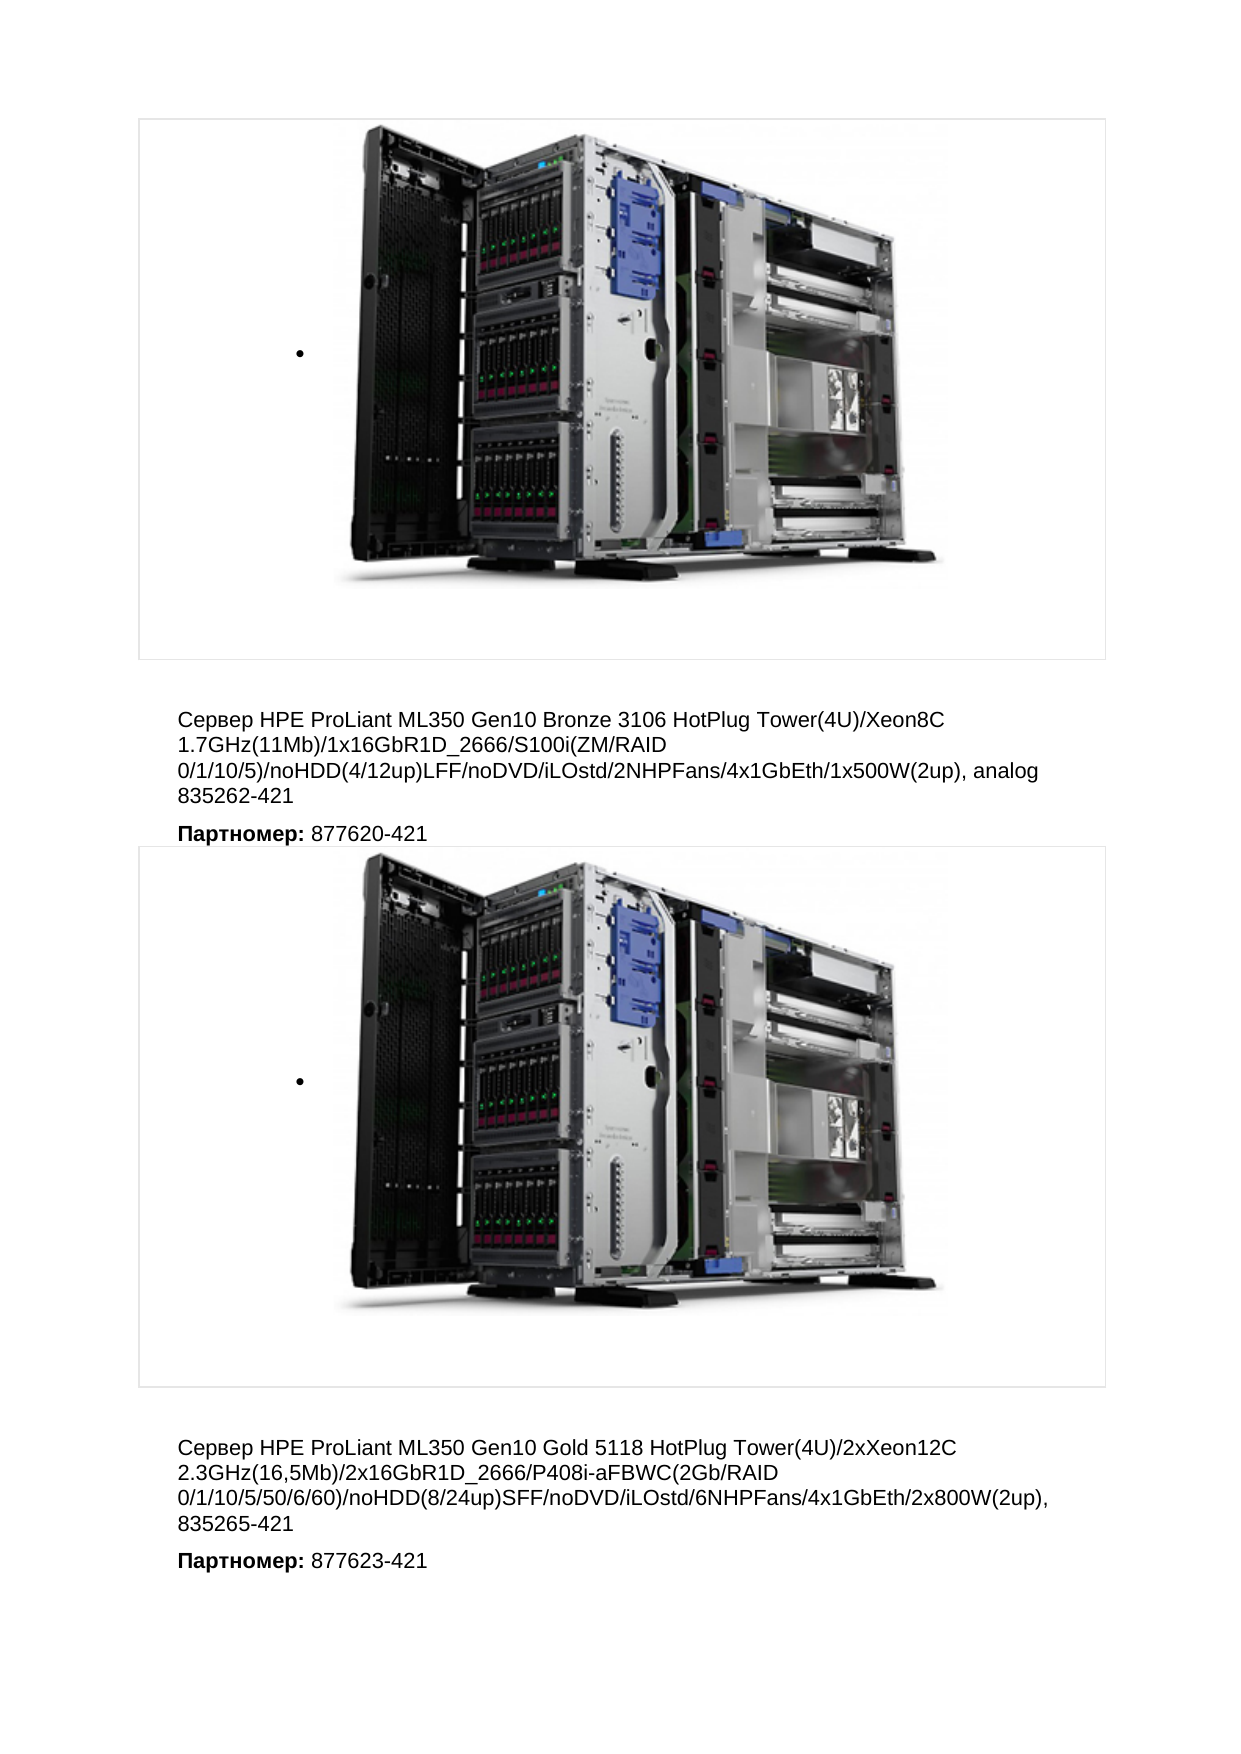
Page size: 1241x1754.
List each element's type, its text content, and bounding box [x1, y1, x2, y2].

text Партномер: 877620-421 [177, 821, 1105, 846]
picture [333, 847, 948, 1316]
text Партномер: 877623-421 [177, 1548, 1105, 1573]
text Сервер HPE ProLiant ML350 Gen10 Gold 5118 HotPlug Tower(4U)/2xXeon12C 2.3GHz(16,5Mb)/2x16GbR1D_2666/P408i-aFBWC(2Gb/RAID 0/1/10/5/50/6/60)/noHDD(8/24up)SFF/noDVD/iLOstd/6NHPFans/4x1GbEth/2x800W(2up), 835265-421 [177, 1435, 1105, 1536]
picture [333, 120, 948, 589]
text Сервер HPE ProLiant ML350 Gen10 Bronze 3106 HotPlug Tower(4U)/Xeon8C 1.7GHz(11Mb)/1x16GbR1D_2666/S100i(ZM/RAID 0/1/10/5)/noHDD(4/12up)LFF/noDVD/iLOstd/2NHPFans/4x1GbEth/1x500W(2up), analog 835262-421 [177, 707, 1105, 808]
